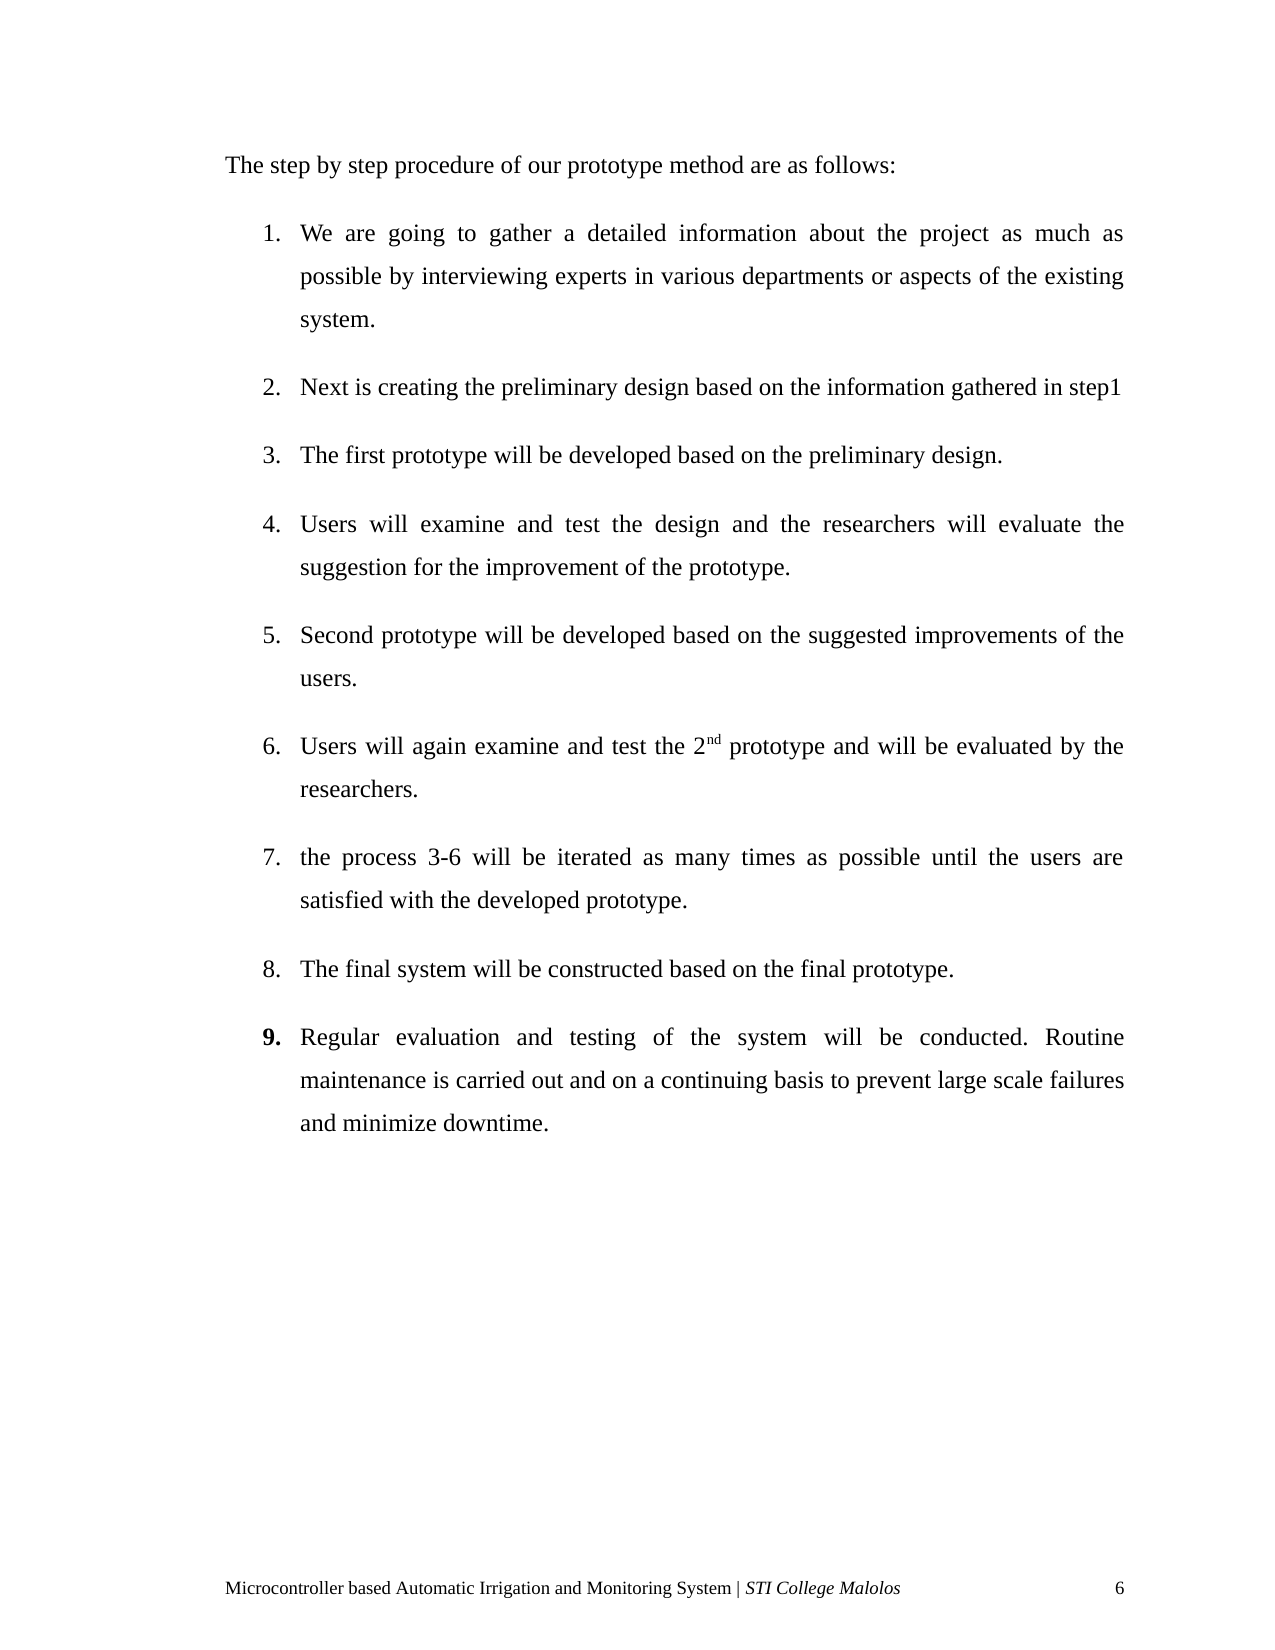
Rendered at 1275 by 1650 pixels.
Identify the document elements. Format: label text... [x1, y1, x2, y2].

list Users will examine and test the design and the researchers will evaluate the suggestion for the improvement of the prototype. [262, 509, 1125, 581]
list The first prototype will be developed based on the preliminary design. [262, 441, 1125, 469]
list Regular evaluation and testing of the system will be conducted. Routine maintenance is carried out and on a continuing basis to prevent large scale failures and minimize downtime. [262, 1022, 1125, 1137]
list Second prototype will be developed based on the suggested improvements of the users. [262, 620, 1125, 692]
list The final system will be constructed based on the final prototype. [262, 954, 1125, 982]
list the process 3-6 will be iterated as many times as possible until the users are satisfied with the developed prototype. [262, 842, 1125, 914]
list Next is creating the preliminary design based on the information gathered in step1 [262, 372, 1125, 401]
list We are going to gather a detailed information about the project as much as possible by interviewing experts in various departments or aspects of the existing system. [262, 218, 1125, 333]
text The step by step procedure of our prototype method are as follows: [225, 150, 1125, 179]
list Users will again examine and test the 2nd prototype and will be evaluated by the researchers. [262, 731, 1125, 803]
